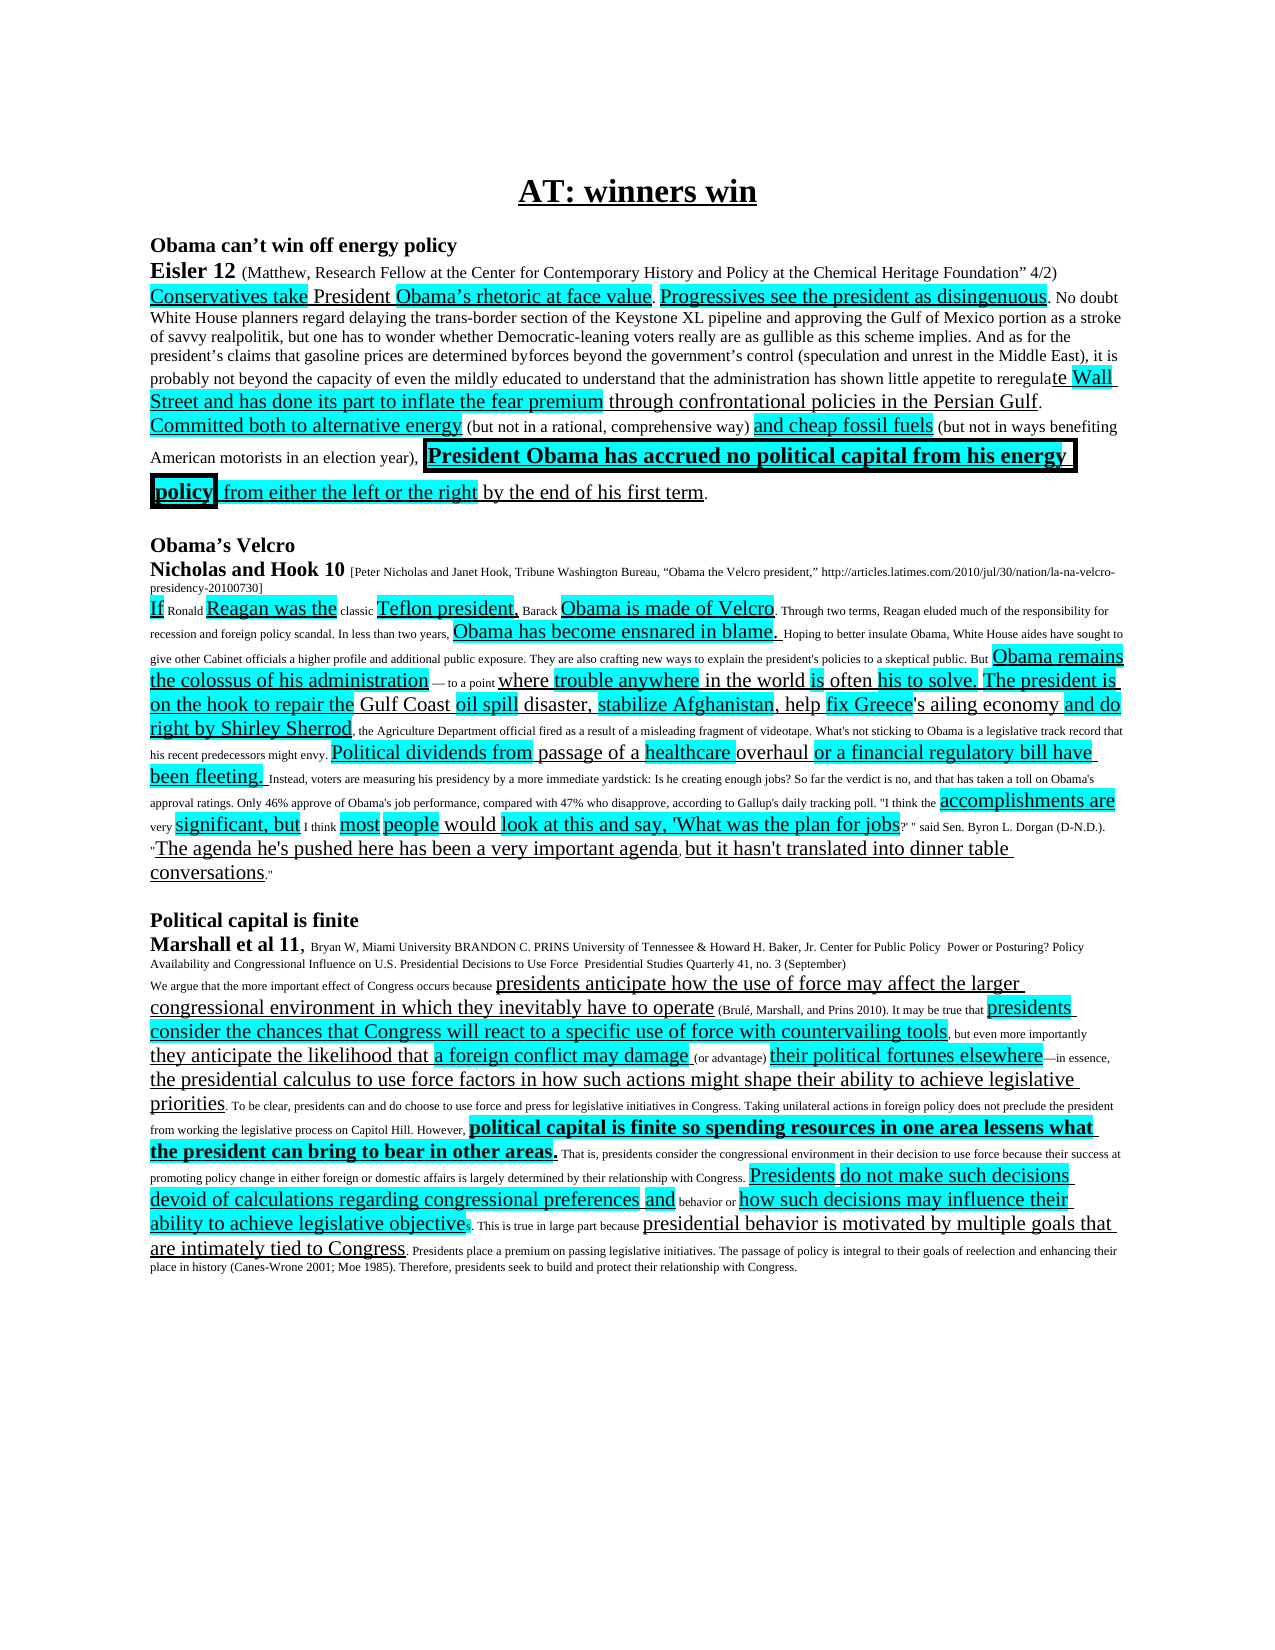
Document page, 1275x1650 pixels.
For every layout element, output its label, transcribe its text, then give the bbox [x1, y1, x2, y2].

text Nicholas and Hook 10 [Peter Nicholas and Janet Hook, Tribune Washington Bureau, “Obama the Velcro president,” http://articles.latimes.com/2010/jul/30/nation/la-na-velcro-presidency-20100730] [150, 557, 1125, 595]
text If Ronald Reagan was the classic Teflon president, Barack Obama is made of Velcro. Through two terms, Reagan eluded much of the responsibility for recession and foreign policy scandal. In less than two years, Obama has become ensnared in blame. Hoping to better insulate Obama, White House aides have sought to give other Cabinet officials a higher profile and additional public exposure. They are also crafting new ways to explain the president's policies to a skeptical public. But Obama remains the colossus of his administration — to a point where trouble anywhere in the world is often his to solve. The president is on the hook to repair the Gulf Coast oil spill disaster, stabilize Afghanistan, help fix Greece's ailing economy and do right by Shirley Sherrod, the Agriculture Department official fired as a result of a misleading fragment of videotape. What's not sticking to Obama is a legislative track record that his recent predecessors might envy. Political dividends from passage of a healthcare overhaul or a financial regulatory bill have been fleeting. Instead, voters are measuring his presidency by a more immediate yardstick: Is he creating enough jobs? So far the verdict is no, and that has taken a toll on Obama's approval ratings. Only 46% approve of Obama's job performance, compared with 47% who disapprove, according to Gallup's daily tracking poll. "I think the accomplishments are very significant, but I think most people would look at this and say, 'What was the plan for jobs?' " said Sen. Byron L. Dorgan (D-N.D.). "The agenda he's pushed here has been a very important agenda, but it hasn't translated into dinner table conversations." [150, 595, 1125, 884]
text Obama’s Velcro [150, 533, 1125, 557]
text Political capital is finite [150, 908, 1125, 932]
text Conservatives take President Obama’s rhetoric at face value. Progressives see the president as disingenuous. No doubt White House planners regard delaying the trans-border section of the Keystone XL pipeline and approving the Gulf of Mexico portion as a stroke of savvy realpolitik, but one has to wonder whether Democratic-leaning voters really are as gullible as this scheme implies. And as for the president’s claims that gasoline prices are determined byforces beyond the government’s control (speculation and unrest in the Middle East), it is probably not beyond the capacity of even the mildly educated to understand that the administration has shown little appetite to reregulate Wall Street and has done its part to inflate the fear premium through confrontational policies in the Persian Gulf. Committed both to alternative energy (but not in a rational, comprehensive way) and cheap fossil fuels (but not in ways benefiting American motorists in an election year), President Obama has accrued no political capital from his energy policy from either the left or the right by the end of his first term. [150, 284, 1125, 509]
text Obama can’t win off energy policy [150, 233, 1125, 257]
subtitle AT: winners win [150, 171, 1125, 209]
text We argue that the more important effect of Congress occurs because presidents anticipate how the use of force may affect the larger congressional environment in which they inevitably have to operate (Brulé, Marshall, and Prins 2010). It may be true that presidents consider the chances that Congress will react to a specific use of force with countervailing tools, but even more importantly they anticipate the likelihood that a foreign conflict may damage (or advantage) their political fortunes elsewhere—in essence, the presidential calculus to use force factors in how such actions might shape their ability to achieve legislative priorities. To be clear, presidents can and do choose to use force and press for legislative initiatives in Congress. Taking unilateral actions in foreign policy does not preclude the president from working the legislative process on Capitol Hill. However, political capital is finite so spending resources in one area lessens what the president can bring to bear in other areas. That is, presidents consider the congressional environment in their decision to use force because their success at promoting policy change in either foreign or domestic affairs is largely determined by their relationship with Congress. Presidents do not make such decisions devoid of calculations regarding congressional preferences and behavior or how such decisions may influence their ability to achieve legislative objectives. This is true in large part because presidential behavior is motivated by multiple goals that are intimately tied to Congress. Presidents place a premium on passing legislative initiatives. The passage of policy is integral to their goals of reelection and enhancing their place in history (Canes-Wrone 2001; Moe 1985). Therefore, presidents seek to build and protect their relationship with Congress. [150, 971, 1125, 1274]
text Marshall et al 11, Bryan W, Miami University BRANDON C. PRINS University of Tennessee & Howard H. Baker, Jr. Center for Public Policy Power or Posturing? Policy Availability and Congressional Influence on U.S. Presidential Decisions to Use Force Presidential Studies Quarterly 41, no. 3 (September) [150, 932, 1125, 971]
text Eisler 12 (Matthew, Research Fellow at the Center for Contemporary History and Policy at the Chemical Heritage Foundation” 4/2) [150, 257, 1125, 284]
